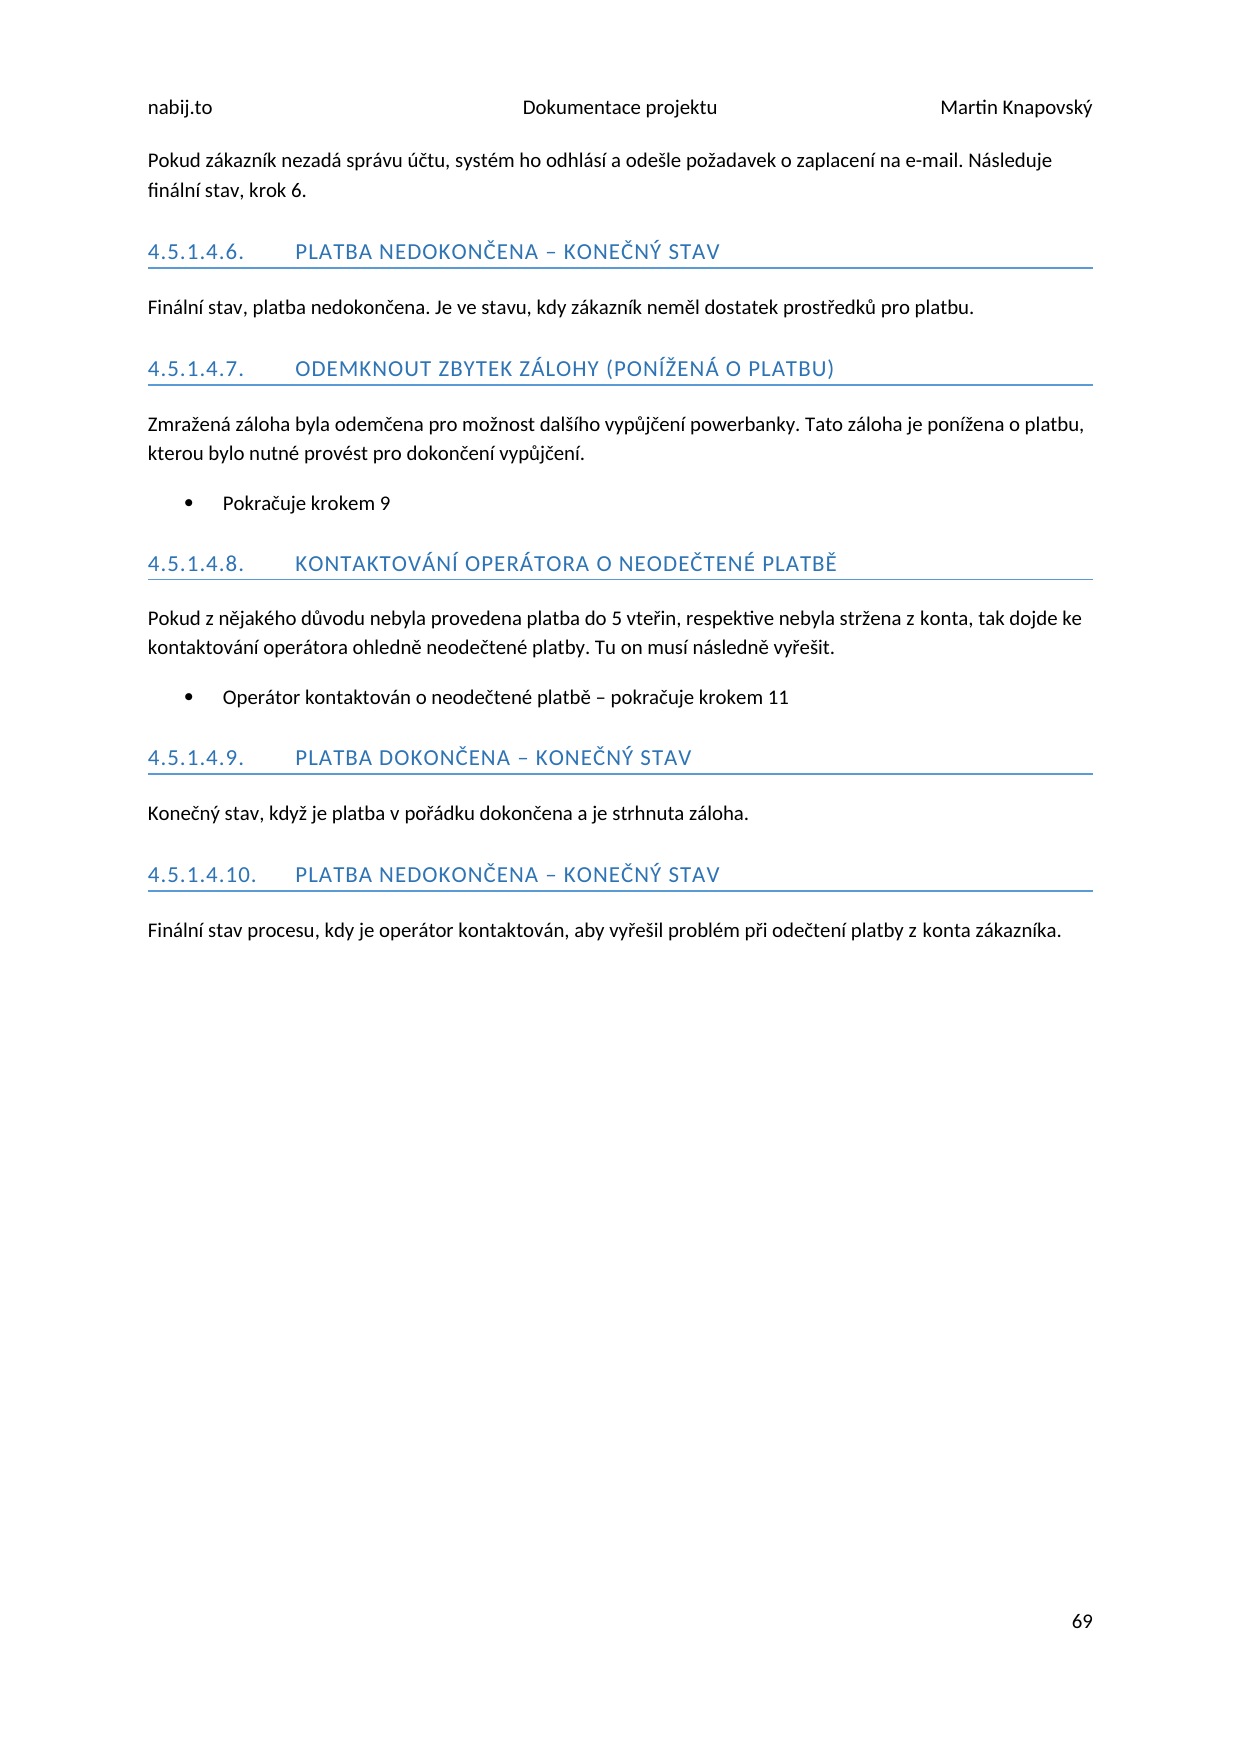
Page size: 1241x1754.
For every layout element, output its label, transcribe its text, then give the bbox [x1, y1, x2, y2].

text Finální stav, platba nedokončena. Je ve stavu, kdy zákazník neměl dostatek prostředků pro platbu. [148, 294, 1093, 319]
text Finální stav procesu, kdy je operátor kontaktován, aby vyřešil problém při odečtení platby z konta zákazníka. [148, 917, 1093, 942]
subtitle Platba dokončena – konečný stav [148, 743, 1093, 773]
text Konečný stav, když je platba v pořádku dokončena a je strhnuta záloha. [148, 800, 1093, 825]
subtitle Platba nedokončena – konečný stav [148, 860, 1093, 890]
text Pokud z nějakého důvodu nebyla provedena platba do 5 vteřin, respektive nebyla stržena z konta, tak dojde ke kontaktování operátora ohledně neodečtené platby. Tu on musí následně vyřešit. [148, 605, 1093, 660]
text Pokud zákazník nezadá správu účtu, systém ho odhlásí a odešle požadavek o zaplacení na e-mail. Následuje finální stav, krok 6. [148, 148, 1093, 202]
subtitle Platba nedokončena – konečný stav [148, 237, 1093, 267]
list Operátor kontaktován o neodečtené platbě – pokračuje krokem 11 [185, 684, 1093, 710]
text Zmražená záloha byla odemčena pro možnost dalšího vypůjčení powerbanky. Tato záloha je ponížena o platbu, kterou bylo nutné provést pro dokončení vypůjčení. [148, 411, 1093, 466]
list Pokračuje krokem 9 [185, 490, 1093, 516]
subtitle Odemknout zbytek zálohy (ponížená o platbu) [148, 354, 1093, 384]
subtitle Kontaktování operátora o neodečtené platbě [148, 549, 1093, 579]
